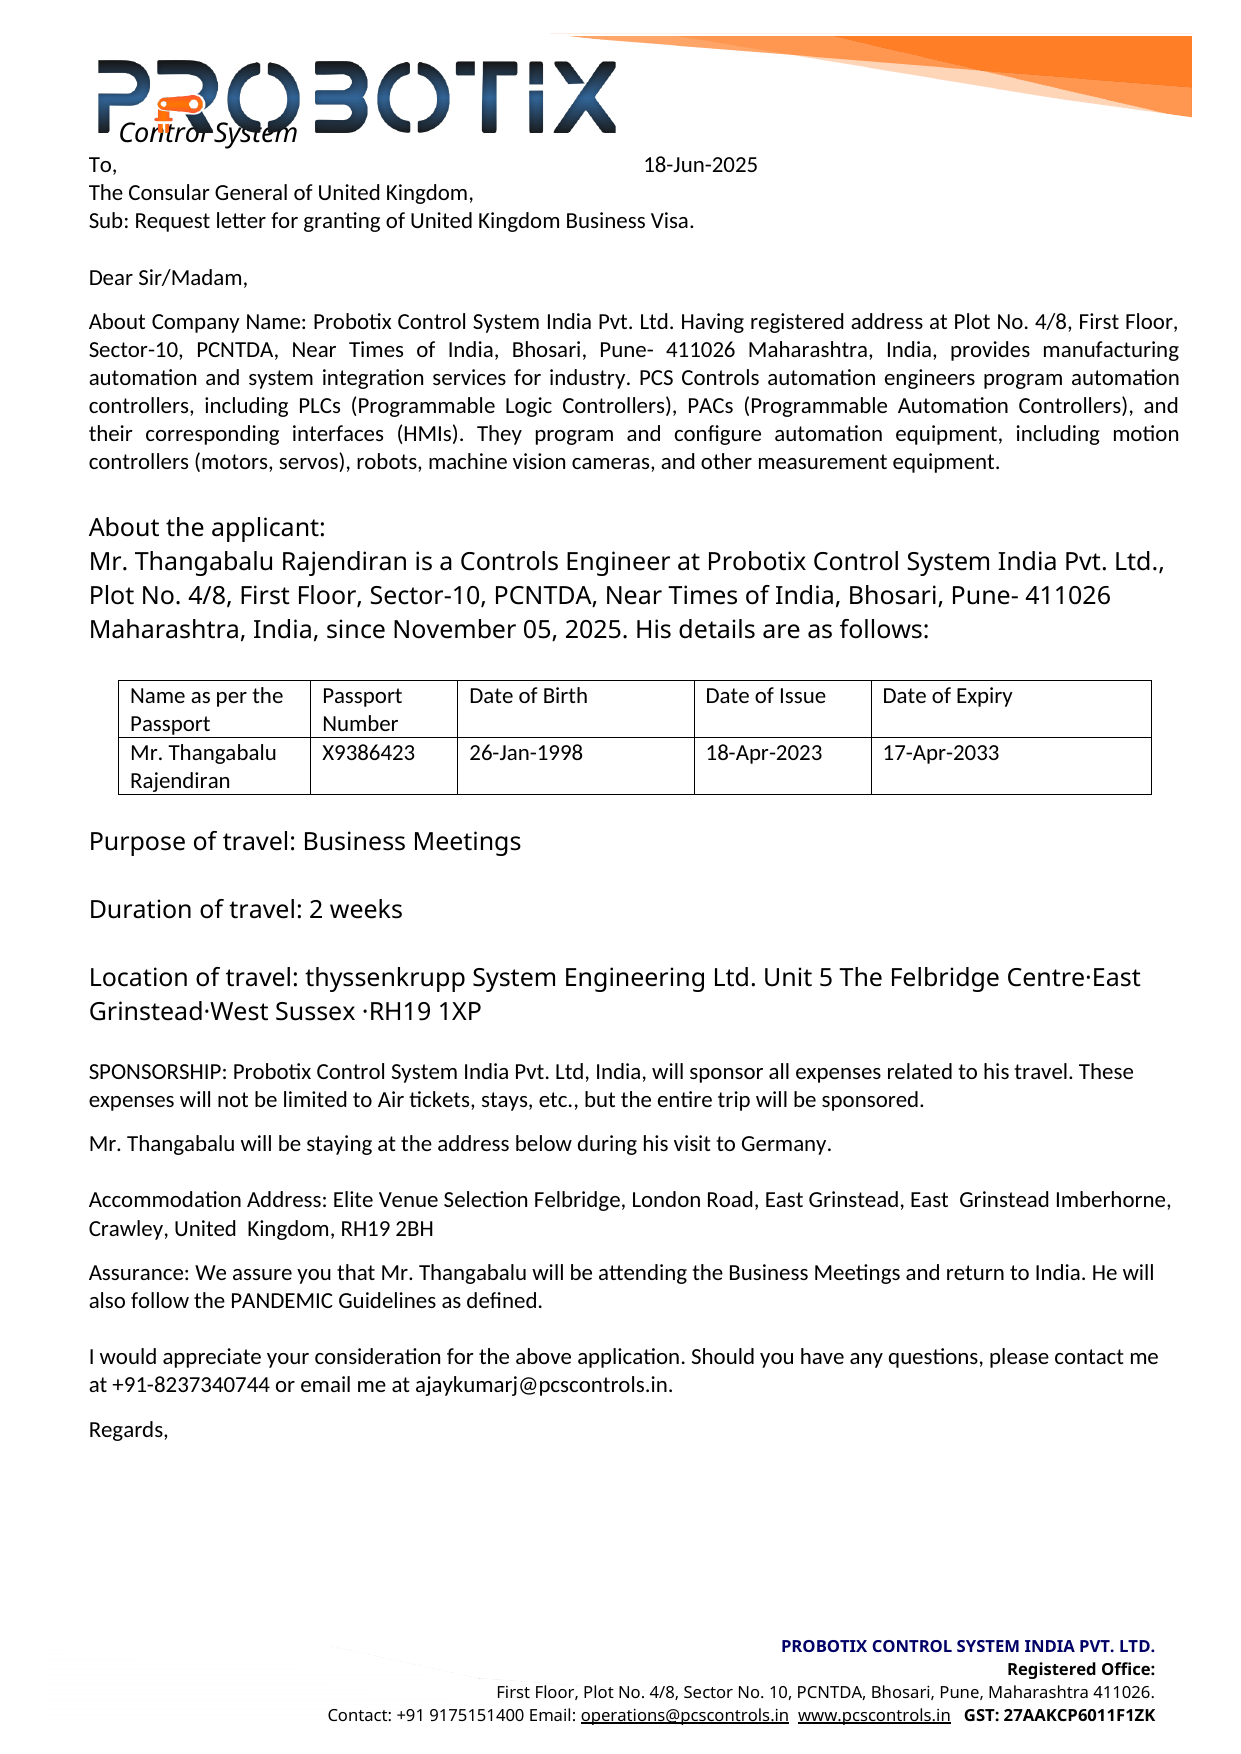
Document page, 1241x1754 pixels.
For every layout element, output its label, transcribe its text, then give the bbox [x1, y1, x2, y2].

table_header Name as per the Passport [119, 681, 310, 737]
table_cell X9386423 [311, 738, 457, 794]
text About Company Name: Probotix Control System India Pvt. Ltd. Having registered address at Plot No. 4/8, First Floor, Sector-10, PCNTDA, Near Times of India, Bhosari, Pune- 411026 Maharashtra, India, provides manufacturing automation and system integration services for industry. PCS Controls automation engineers program automation controllers, including PLCs (Programmable Logic Controllers), PACs (Programmable Automation Controllers), and their corresponding interfaces (HMIs). They program and configure automation equipment, including motion controllers (motors, servos), robots, machine vision cameras, and other measurement equipment. [88, 307, 1181, 475]
table_cell 18-Apr-2023 [695, 738, 871, 794]
text SPONSORSHIP: Probotix Control System India Pvt. Ltd, India, will sponsor all expenses related to his travel. These expenses will not be limited to Air tickets, stays, etc., but the entire trip will be sponsored. [88, 1057, 1181, 1113]
table_header Date of Issue [695, 681, 871, 737]
table_cell 26-Jan-1998 [458, 738, 694, 794]
text To, 18-Jun-2025 The Consular General of United Kingdom, Sub: Request letter for granting of United Kingdom Business Visa. Dear Sir/Madam, [88, 151, 1181, 291]
picture [47, 1646, 688, 1724]
table_header Date of Birth [458, 681, 694, 737]
text Mr. Thangabalu will be staying at the address below during his visit to Germany. Accommodation Address: Elite Venue Selection Felbridge, London Road, East Grinstead, East Grinstead Imberhorne, Crawley, United Kingdom, RH19 2BH [88, 1129, 1181, 1242]
table_header Date of Expiry [872, 681, 1151, 737]
text Regards, [88, 1415, 1181, 1443]
text Assurance: We assure you that Mr. Thangabalu will be attending the Business Meetings and return to India. He will also follow the PANDEMIC Guidelines as defined. I would appreciate your consideration for the above application. Should you have any questions, please contact me at +91-8237340744 or email me at ajaykumarj@pcscontrols.in. [88, 1258, 1181, 1398]
picture [97, 36, 1192, 133]
table_cell Mr. Thangabalu Rajendiran [119, 738, 310, 794]
table_header Passport Number [311, 681, 457, 737]
table_cell 17-Apr-2033 [872, 738, 1151, 794]
text About the applicant: Mr. Thangabalu Rajendiran is a Controls Engineer at Probotix Control System India Pvt. Ltd., Plot No. 4/8, First Floor, Sector-10, PCNTDA, Near Times of India, Bhosari, Pune- 411026 Maharashtra, India, since November 05, 2025. His details are as follows: [88, 475, 1181, 680]
text Purpose of travel: Business Meetings Duration of travel: 2 weeks Location of travel: thyssenkrupp System Engineering Ltd. Unit 5 The Felbridge Centre·East Grinstead·West Sussex ·RH19 1XP [88, 824, 1181, 1028]
